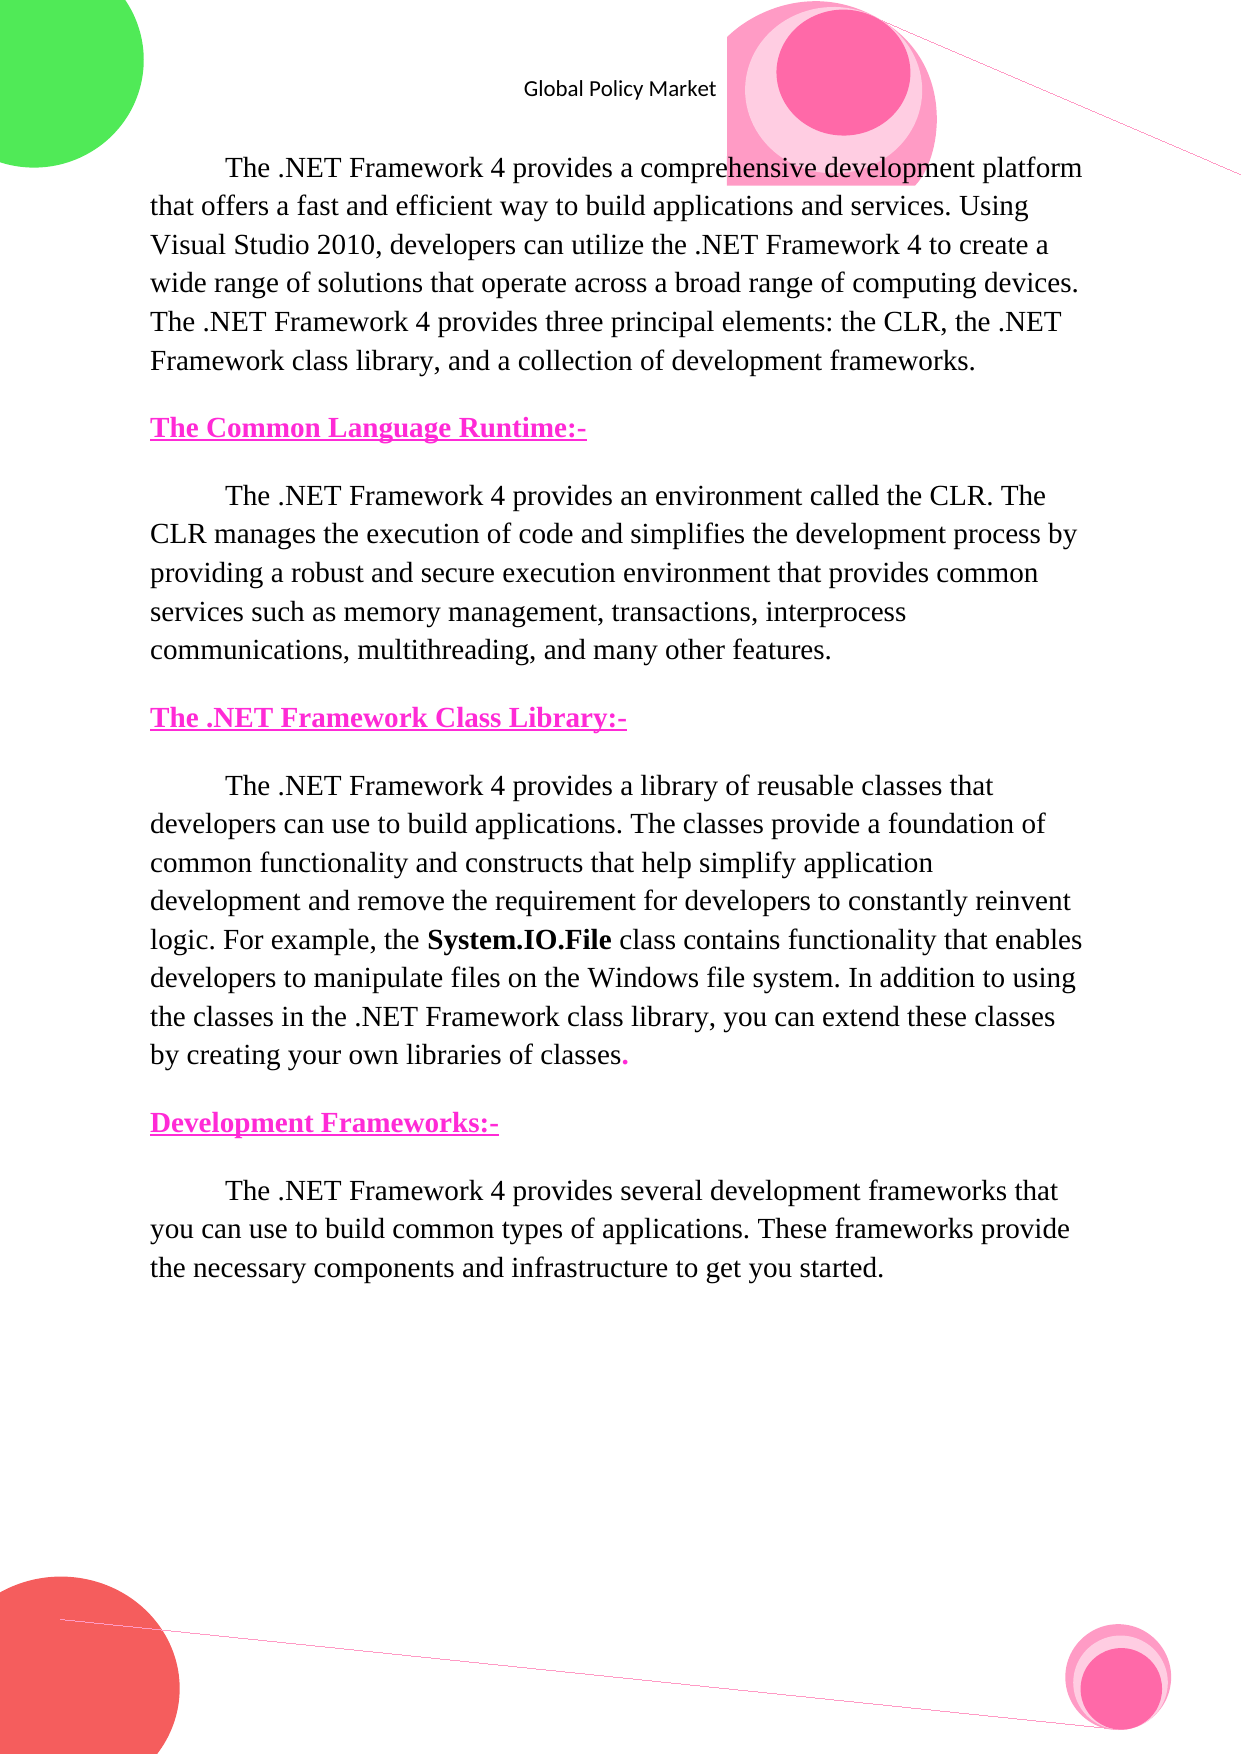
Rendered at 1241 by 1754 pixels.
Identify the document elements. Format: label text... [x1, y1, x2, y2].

text The .NET Framework 4 provides several development frameworks that you can use to build common types of applications. These frameworks provide the necessary components and infrastructure to get you started. [150, 1173, 1090, 1283]
text The .NET Framework 4 provides a library of reusable classes that developers can use to build applications. The classes provide a foundation of common functionality and constructs that help simplify application development and remove the requirement for developers to constantly reinvent logic. For example, the System.IO.File class contains functionality that enables developers to manipulate files on the Windows file system. In addition to using the classes in the .NET Framework class library, you can extend these classes by creating your own libraries of classes. [150, 768, 1090, 1071]
text The .NET Framework 4 provides an environment called the CLR. The CLR manages the execution of code and simplifies the development process by providing a robust and secure execution environment that provides common services such as memory management, transactions, interprocess communications, multithreading, and many other features. [150, 478, 1090, 666]
text Development Frameworks:- [150, 1105, 1090, 1139]
text The .NET Framework 4 provides a comprehensive development platform that offers a fast and efficient way to build applications and services. Using Visual Studio 2010, developers can utilize the .NET Framework 4 to create a wide range of solutions that operate across a broad range of computing devices. The .NET Framework 4 provides three principal elements: the CLR, the .NET Framework class library, and a collection of development frameworks. [150, 150, 1090, 376]
text The Common Language Runtime:- [150, 410, 1090, 444]
text The .NET Framework Class Library:- [150, 700, 1090, 733]
